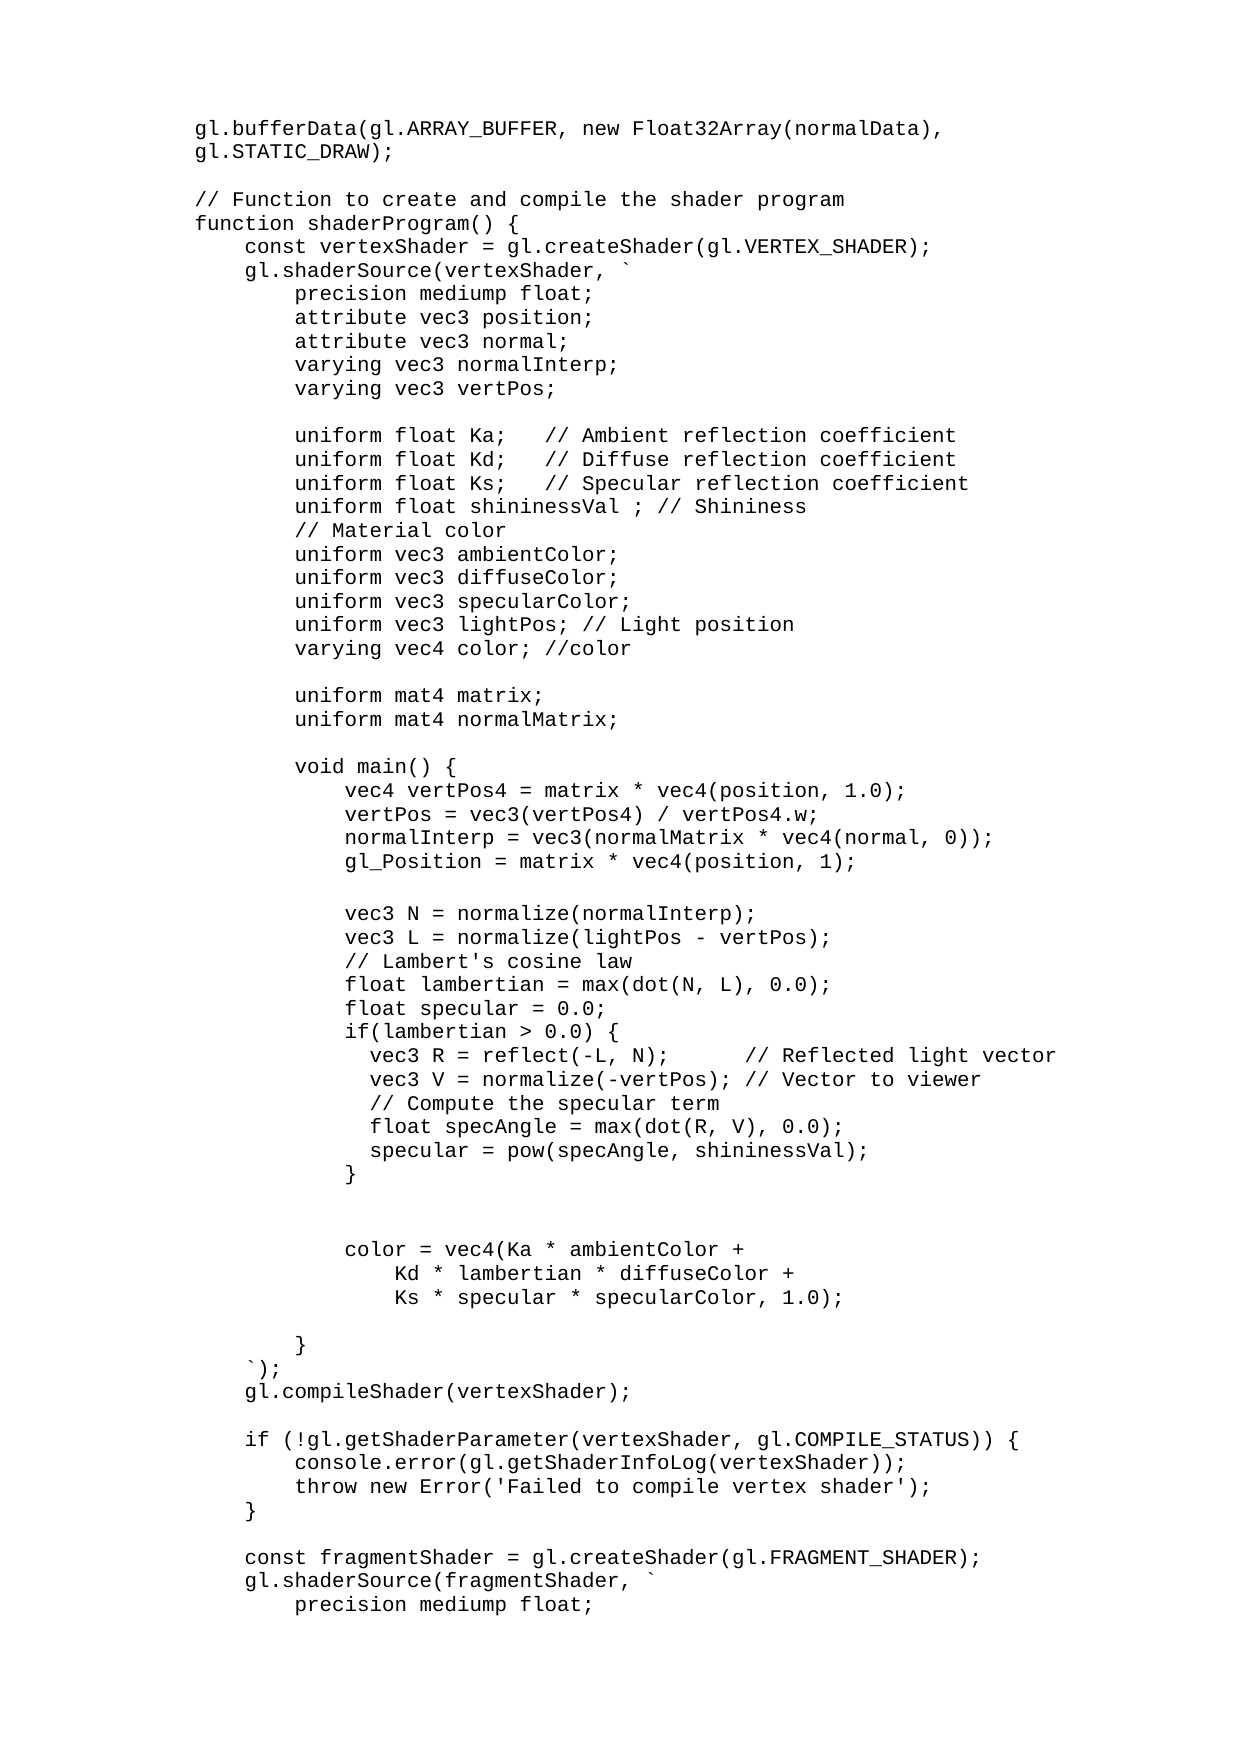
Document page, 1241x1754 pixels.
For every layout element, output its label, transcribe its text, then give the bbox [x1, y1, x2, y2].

text color = vec4(Ka * ambientColor + [194, 1239, 1124, 1263]
text `); [194, 1358, 1124, 1381]
text uniform vec3 specularColor; [194, 591, 1124, 614]
text gl.compileShader(vertexShader); [194, 1381, 1124, 1405]
text uniform float Ka; // Ambient reflection coefficient [194, 425, 1124, 449]
text normalInterp = vec3(normalMatrix * vec4(normal, 0)); [194, 827, 1124, 851]
text vec3 R = reflect(-L, N); // Reflected light vector [194, 1045, 1124, 1069]
text vec3 V = normalize(-vertPos); // Vector to viewer [194, 1069, 1124, 1092]
text attribute vec3 normal; [194, 331, 1124, 354]
text vertPos = vec3(vertPos4) / vertPos4.w; [194, 804, 1124, 827]
text void main() { [194, 756, 1124, 780]
text Ks * specular * specularColor, 1.0); [194, 1287, 1124, 1310]
text vec3 N = normalize(normalInterp); [194, 903, 1124, 927]
text varying vec3 vertPos; [194, 378, 1124, 402]
text // Lambert's cosine law [194, 951, 1124, 974]
text const vertexShader = gl.createShader(gl.VERTEX_SHADER); [194, 236, 1124, 260]
text uniform vec3 lightPos; // Light position [194, 614, 1124, 638]
text } [194, 1499, 1124, 1523]
text uniform mat4 matrix; [194, 685, 1124, 709]
text } [194, 1163, 1124, 1187]
text if(lambertian > 0.0) { [194, 1022, 1124, 1045]
text // Compute the specular term [194, 1092, 1124, 1116]
text throw new Error('Failed to compile vertex shader'); [194, 1476, 1124, 1499]
text uniform vec3 ambientColor; [194, 543, 1124, 567]
text float lambertian = max(dot(N, L), 0.0); [194, 974, 1124, 998]
text uniform float Ks; // Specular reflection coefficient [194, 473, 1124, 496]
text // Material color [194, 520, 1124, 543]
text precision mediump float; [194, 1594, 1124, 1618]
text gl_Position = matrix * vec4(position, 1); [194, 851, 1124, 874]
text varying vec3 normalInterp; [194, 354, 1124, 378]
text precision mediump float; [194, 283, 1124, 307]
text const fragmentShader = gl.createShader(gl.FRAGMENT_SHADER); [194, 1547, 1124, 1571]
text gl.shaderSource(vertexShader, ` [194, 260, 1124, 283]
text if (!gl.getShaderParameter(vertexShader, gl.COMPILE_STATUS)) { [194, 1429, 1124, 1452]
text uniform mat4 normalMatrix; [194, 709, 1124, 733]
text float specular = 0.0; [194, 998, 1124, 1022]
text vec3 L = normalize(lightPos - vertPos); [194, 927, 1124, 951]
text float specAngle = max(dot(R, V), 0.0); [194, 1116, 1124, 1140]
text specular = pow(specAngle, shininessVal); [194, 1140, 1124, 1163]
text varying vec4 color; //color [194, 638, 1124, 662]
text uniform vec3 diffuseColor; [194, 567, 1124, 591]
text } [194, 1334, 1124, 1358]
text // Function to create and compile the shader program [194, 189, 1124, 212]
text gl.shaderSource(fragmentShader, ` [194, 1571, 1124, 1594]
text attribute vec3 position; [194, 307, 1124, 331]
text uniform float shininessVal ; // Shininess [194, 496, 1124, 520]
text uniform float Kd; // Diffuse reflection coefficient [194, 449, 1124, 473]
text console.error(gl.getShaderInfoLog(vertexShader)); [194, 1452, 1124, 1476]
text vec4 vertPos4 = matrix * vec4(position, 1.0); [194, 780, 1124, 804]
text function shaderProgram() { [194, 212, 1124, 236]
text gl.bufferData(gl.ARRAY_BUFFER, new Float32Array(normalData), gl.STATIC_DRAW); [194, 118, 1124, 165]
text Kd * lambertian * diffuseColor + [194, 1263, 1124, 1287]
